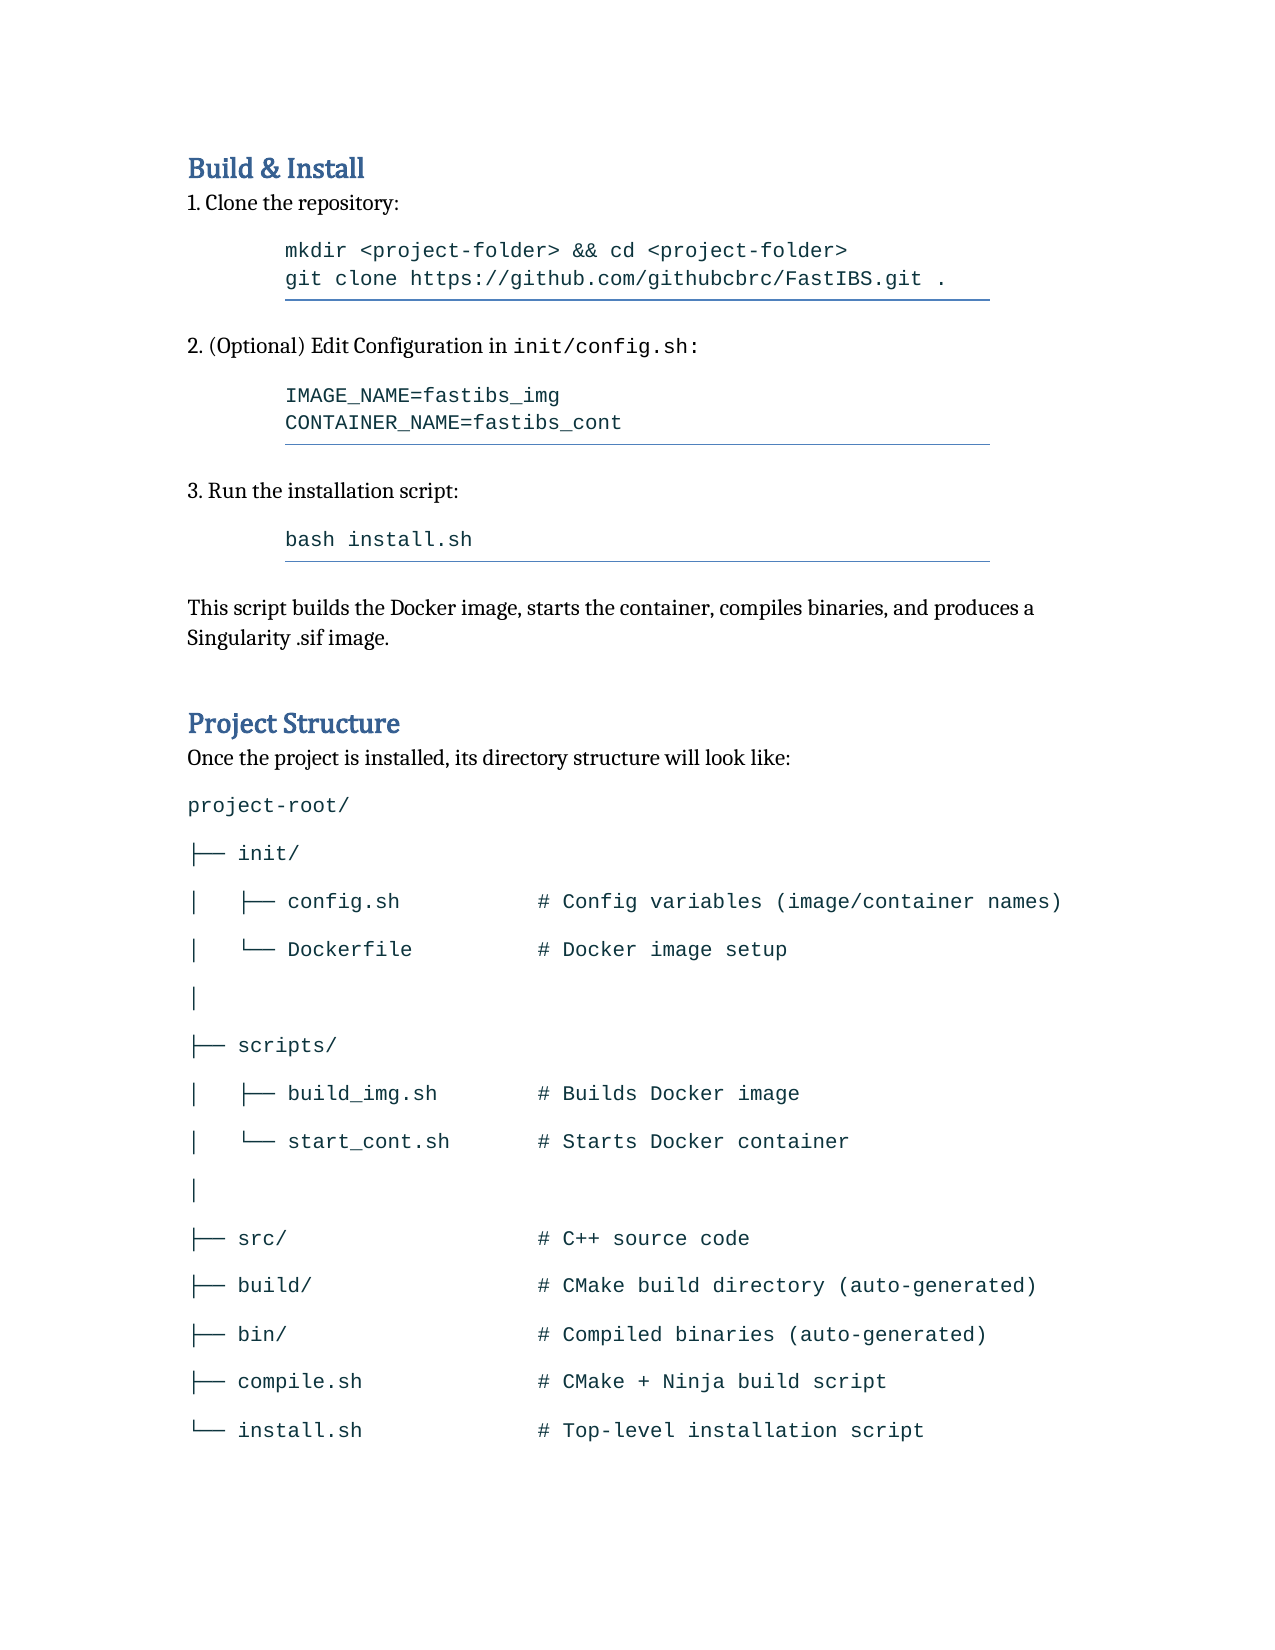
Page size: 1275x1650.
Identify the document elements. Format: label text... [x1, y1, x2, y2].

text This script builds the Docker image, starts the container, compiles binaries, and produces a Singularity .sif image. [187, 594, 1087, 651]
text │ ├── build_img.sh # Builds Docker image [187, 1083, 1087, 1107]
text ├── init/ [187, 843, 1087, 867]
text │ └── Dockerfile # Docker image setup [187, 939, 1087, 963]
text IMAGE_NAME=fastibs_img CONTAINER_NAME=fastibs_cont [285, 385, 990, 444]
text │ ├── config.sh # Config variables (image/container names) [187, 891, 1087, 915]
text 2. (Optional) Edit Configuration in init/config.sh: [187, 333, 1087, 360]
text ├── scripts/ [187, 1035, 1087, 1059]
text │ └── start_cont.sh # Starts Docker container [187, 1131, 1087, 1155]
text ├── compile.sh # CMake + Ninja build script [187, 1372, 1087, 1395]
text 3. Run the installation script: [187, 478, 1087, 504]
text │ [187, 1179, 1087, 1203]
text Once the project is installed, its directory structure will look like: [187, 744, 1087, 771]
text ├── build/ # CMake build directory (auto-generated) [187, 1276, 1087, 1299]
text ├── bin/ # Compiled binaries (auto-generated) [187, 1323, 1087, 1347]
text mkdir <project-folder> && cd <project-folder> git clone https://github.com/githubcbrc/FastIBS.git . [285, 240, 990, 299]
text └── install.sh # Top-level installation script [187, 1419, 1087, 1443]
text project-root/ [187, 795, 1087, 819]
text bash install.sh [285, 529, 990, 561]
subtitle Build & Install [187, 150, 1087, 184]
text 1. Clone the repository: [187, 189, 1087, 216]
subtitle Project Structure [187, 705, 1087, 739]
text ├── src/ # C++ source code [187, 1227, 1087, 1251]
text │ [187, 987, 1087, 1011]
